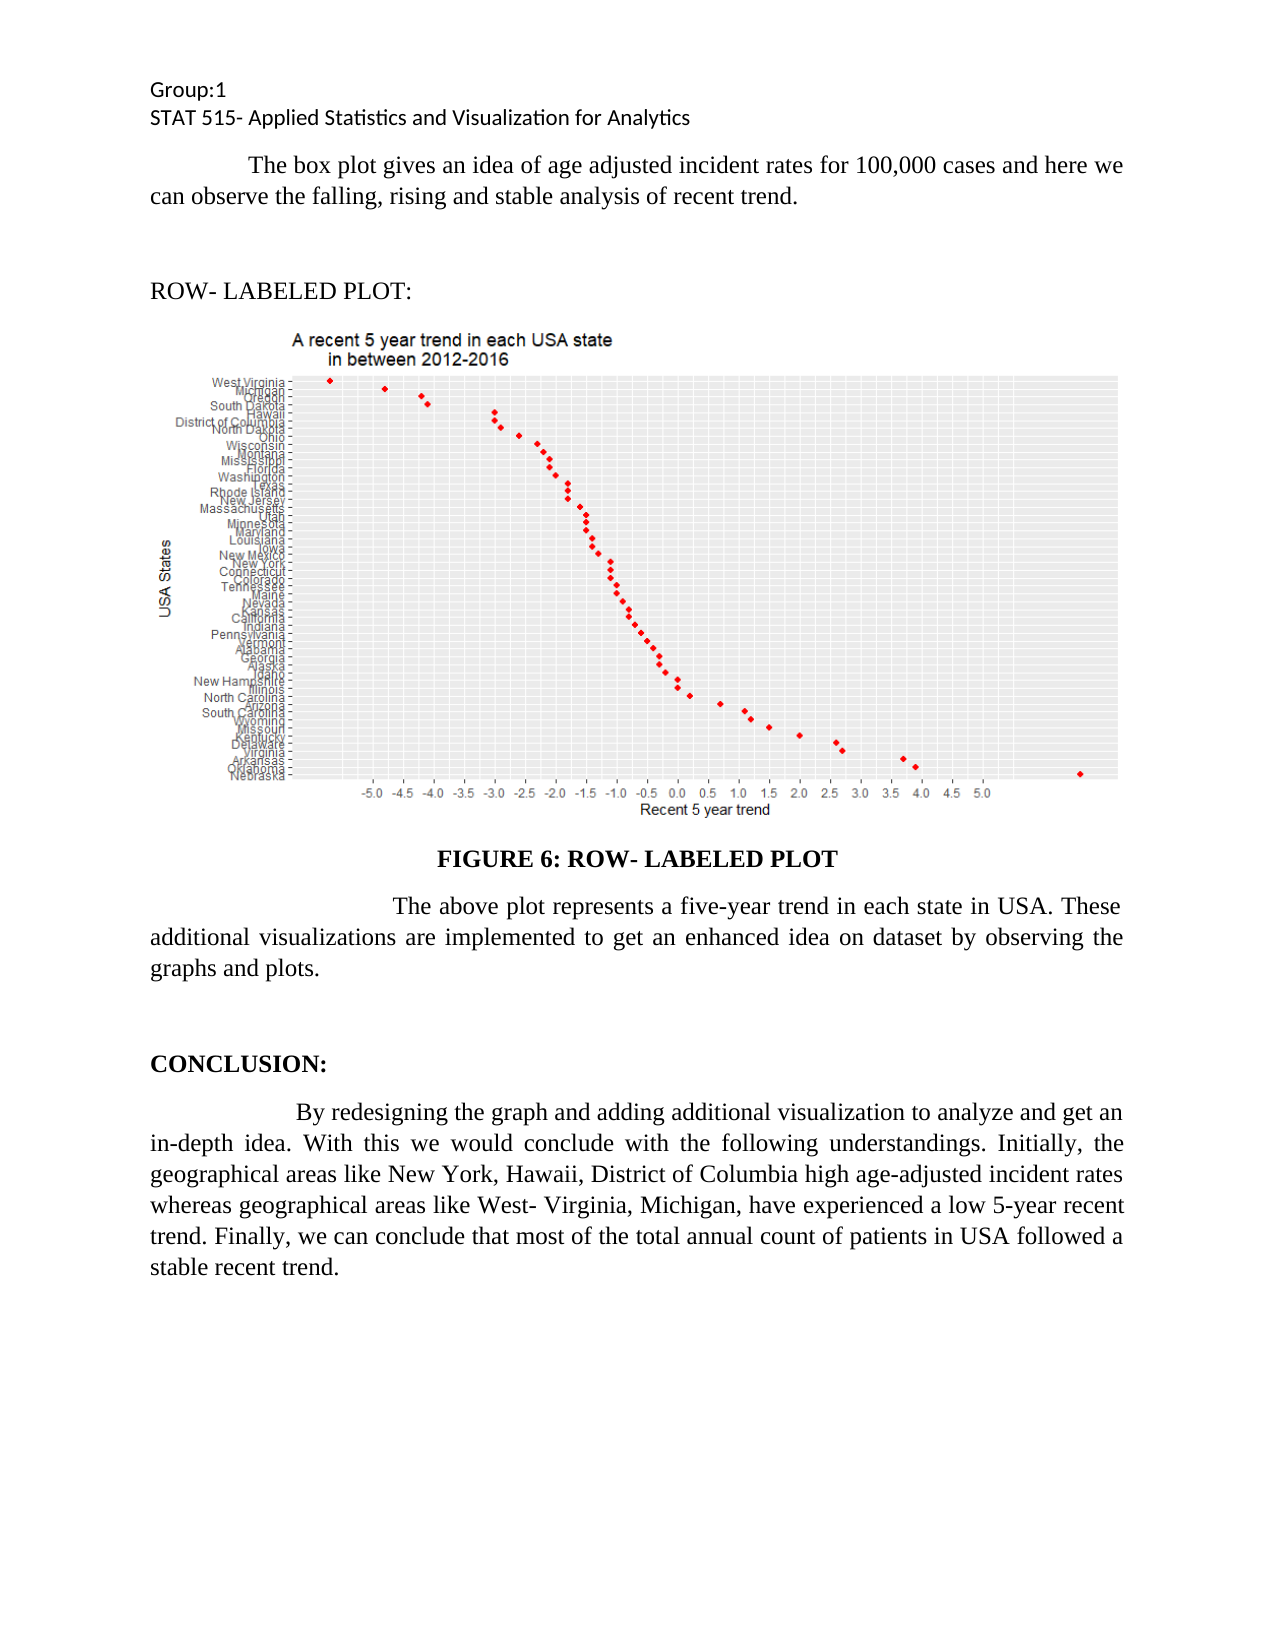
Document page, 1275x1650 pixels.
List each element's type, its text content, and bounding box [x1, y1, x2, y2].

text The box plot gives an idea of age adjusted incident rates for 100,000 cases and here we can observe the falling, rising and stable analysis of recent trend. [150, 150, 1125, 210]
text The above plot represents a five-year trend in each state in USA. These additional visualizations are implemented to get an enhanced idea on dataset by observing the graphs and plots. [150, 891, 1125, 982]
text By redesigning the graph and adding additional visualization to analyze and get an in-depth idea. With this we would conclude with the following understandings. Initially, the geographical areas like New York, Hawaii, District of Columbia high age-adjusted incident rates whereas geographical areas like West- Virginia, Michigan, have experienced a low 5-year recent trend. Finally, we can conclude that most of the total annual count of patients in USA followed a stable recent trend. [150, 1097, 1125, 1281]
text FIGURE 6: ROW- LABELED PLOT [150, 844, 1125, 872]
text CONCLUSION: [150, 1049, 1125, 1078]
text ROW- LABELED PLOT: [150, 276, 1125, 305]
picture [150, 324, 1125, 825]
